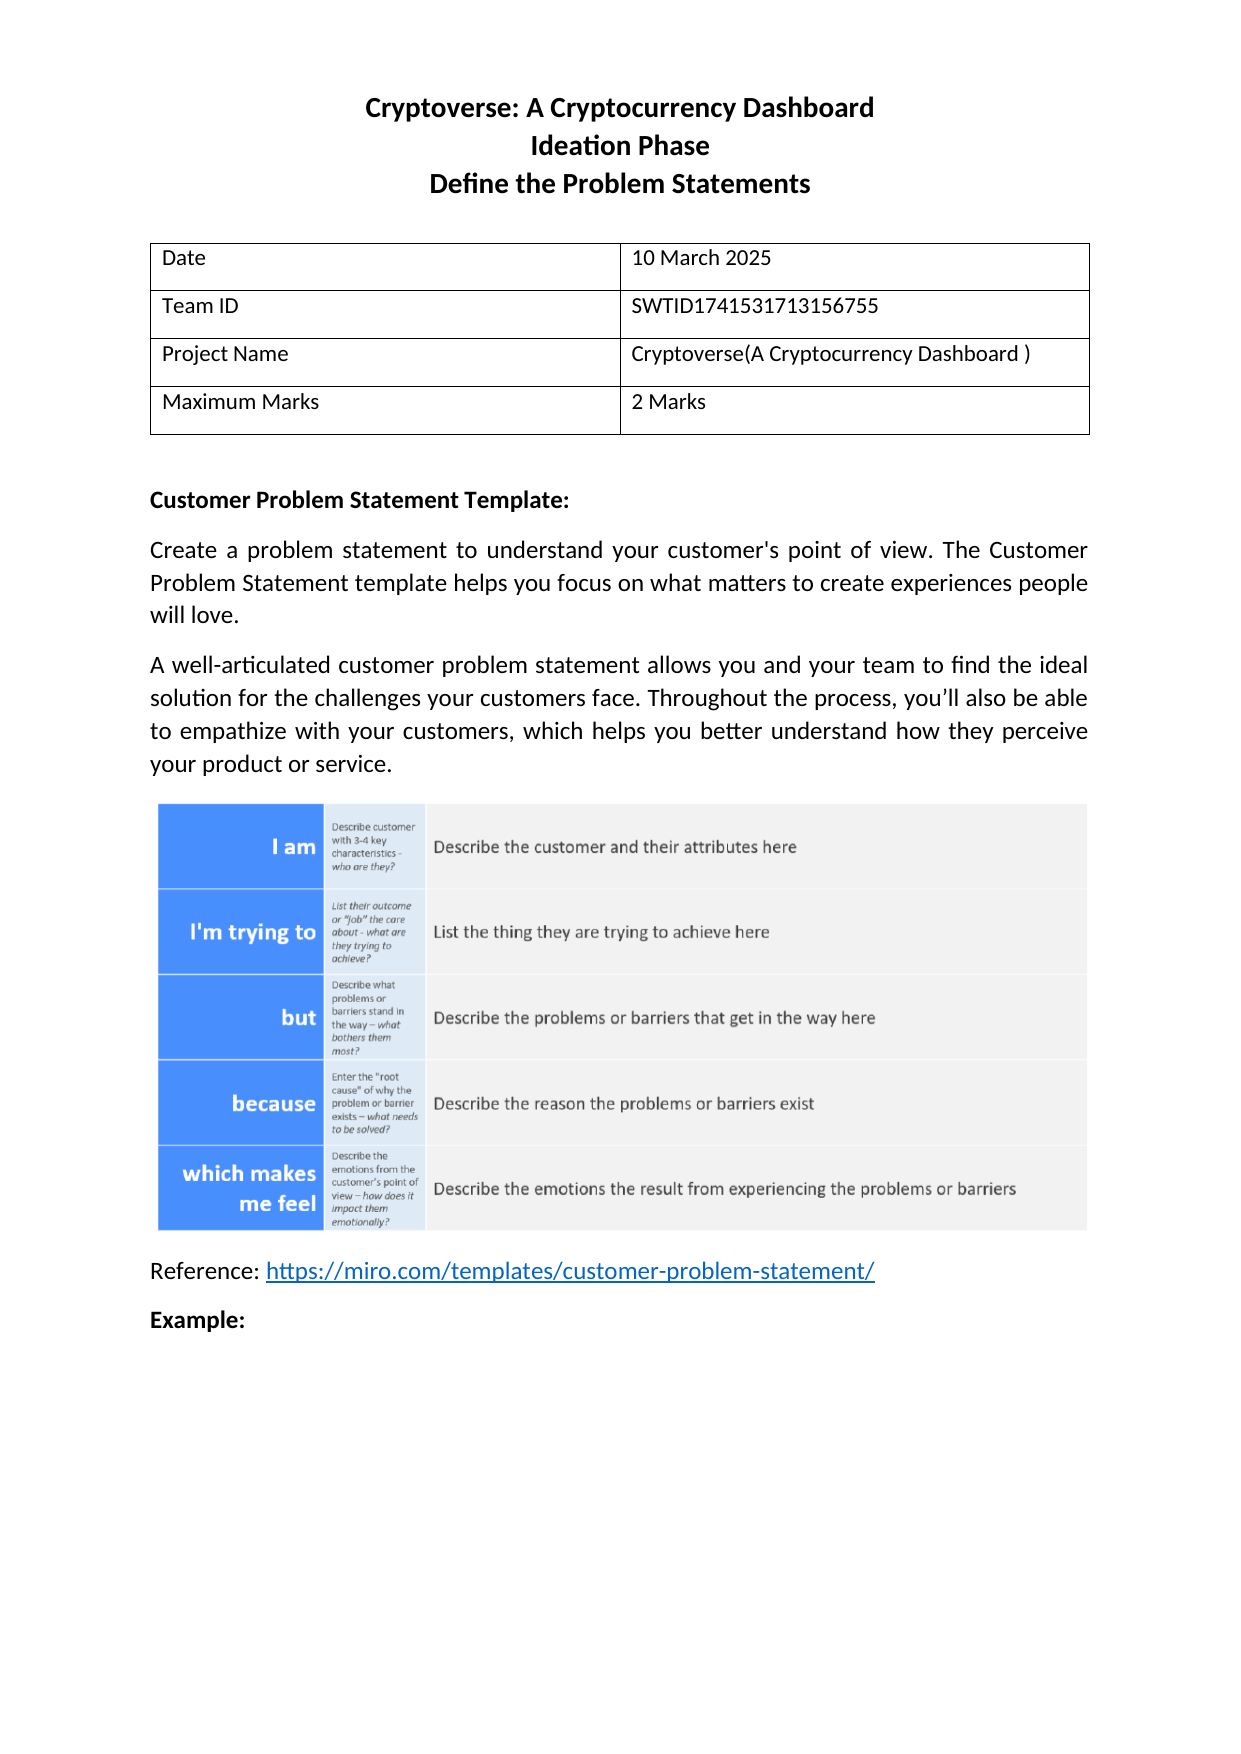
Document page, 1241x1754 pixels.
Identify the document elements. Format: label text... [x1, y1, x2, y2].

table_cell Maximum Marks [151, 387, 620, 434]
text Reference: https://miro.com/templates/customer-problem-statement/ [150, 1255, 1090, 1286]
text Example: [150, 1304, 1090, 1335]
table_cell SWTID1741531713156755 [621, 291, 1089, 338]
table_header 10 March 2025 [621, 244, 1089, 290]
text Cryptoverse: A Cryptocurrency Dashboard [150, 89, 1090, 124]
text Define the Problem Statements [150, 166, 1090, 201]
table_cell Team ID [151, 291, 620, 338]
text Customer Problem Statement Template: [150, 484, 1090, 515]
text Ideation Phase [150, 127, 1090, 163]
picture [150, 797, 1091, 1237]
table_cell 2 Marks [621, 387, 1089, 434]
table_cell Cryptoverse(A Cryptocurrency Dashboard ) [621, 339, 1089, 386]
table_header Date [151, 244, 620, 290]
table_cell Project Name [151, 339, 620, 386]
text A well-articulated customer problem statement allows you and your team to find the ideal solution for the challenges your customers face. Throughout the process, you’ll also be able to empathize with your customers, which helps you better understand how they perceive your product or service. [150, 649, 1090, 778]
text Create a problem statement to understand your customer's point of view. The Customer Problem Statement template helps you focus on what matters to create experiences people will love. [150, 534, 1090, 630]
